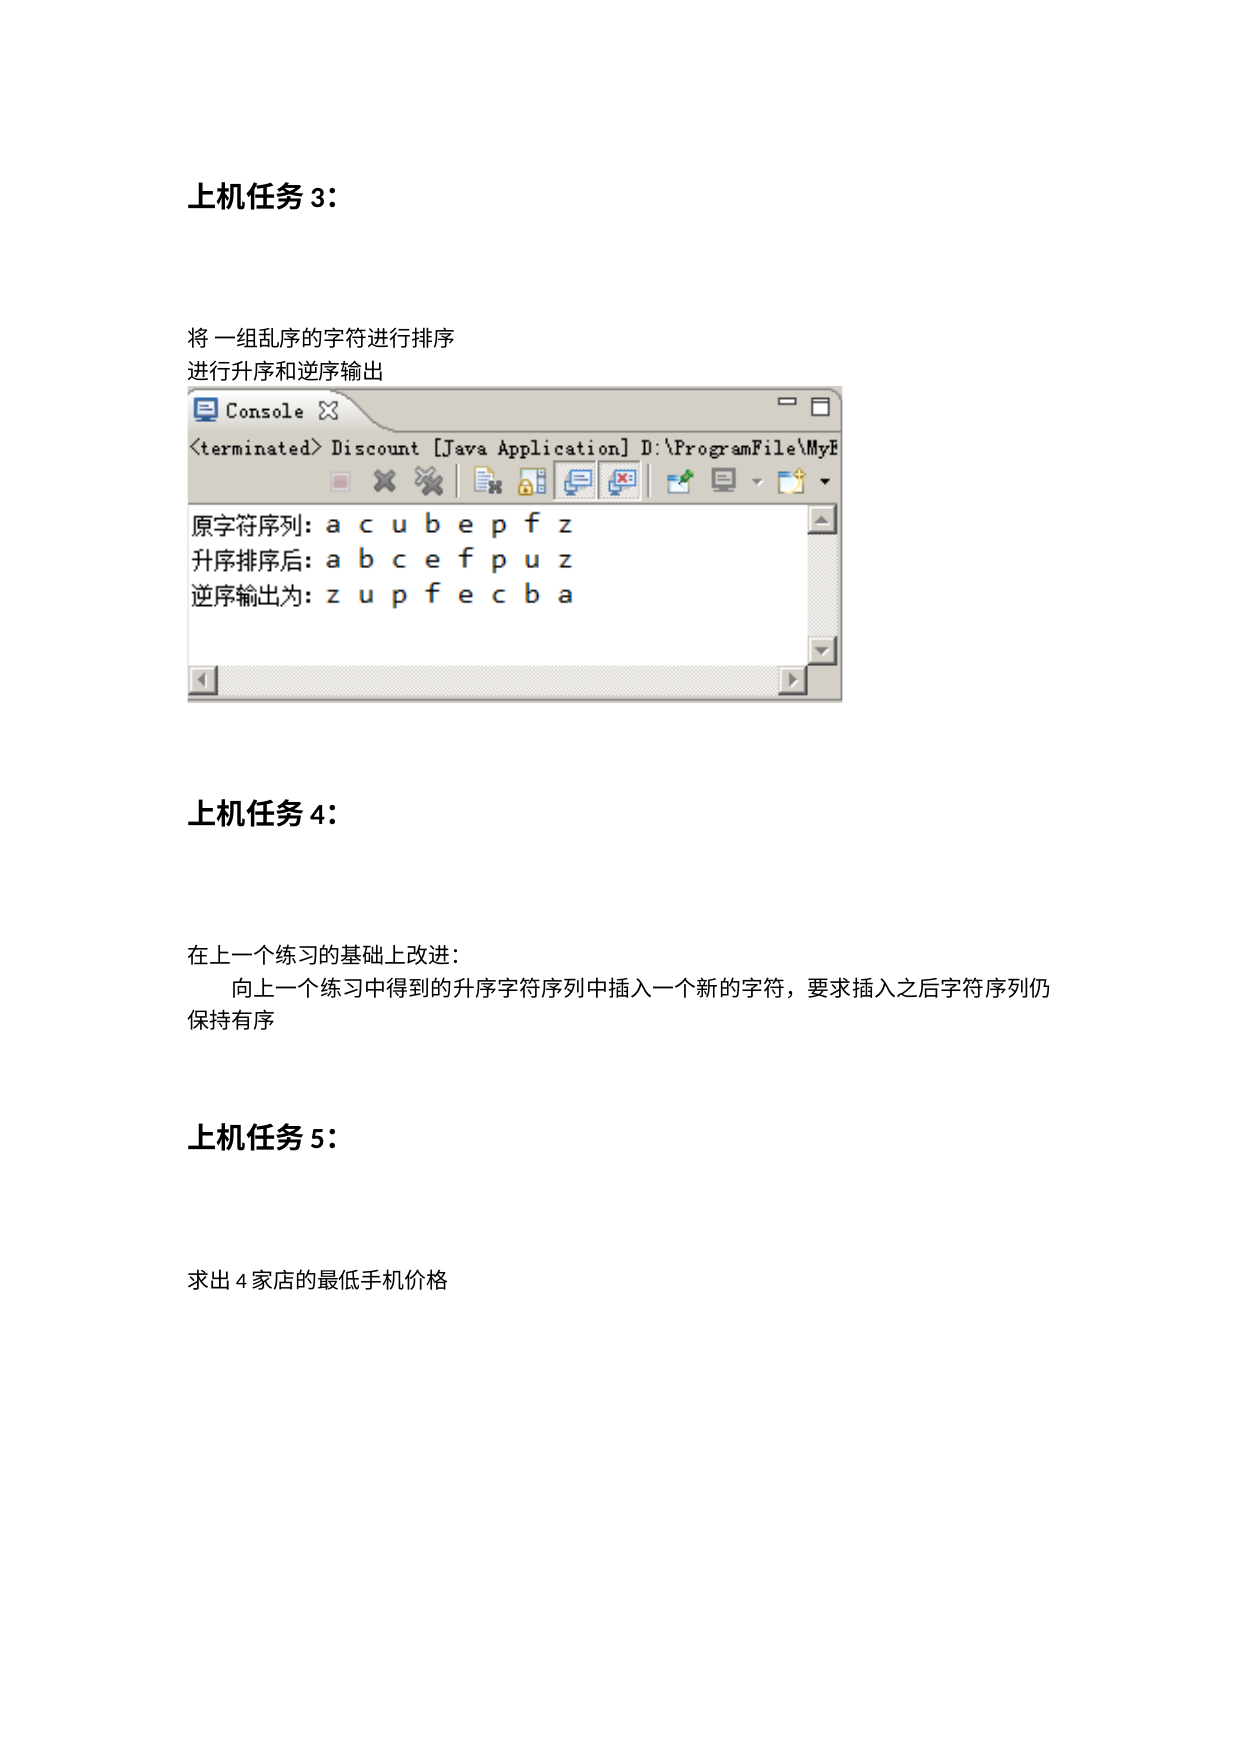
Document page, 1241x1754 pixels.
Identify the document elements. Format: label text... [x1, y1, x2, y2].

text 进行升序和逆序输出 [187, 353, 1053, 386]
picture [187, 386, 843, 703]
text 求出4家店的最低手机价格 [187, 1262, 1053, 1295]
subtitle 上机任务5： [187, 1103, 1053, 1168]
text 将 一组乱序的字符进行排序 [187, 321, 1053, 353]
text 向上一个练习中得到的升序字符序列中插入一个新的字符，要求插入之后字符序列仍保持有序 [187, 970, 1053, 1035]
subtitle 上机任务3： [187, 162, 1053, 227]
text 在上一个练习的基础上改进： [187, 938, 1053, 970]
subtitle 上机任务4： [187, 779, 1053, 844]
